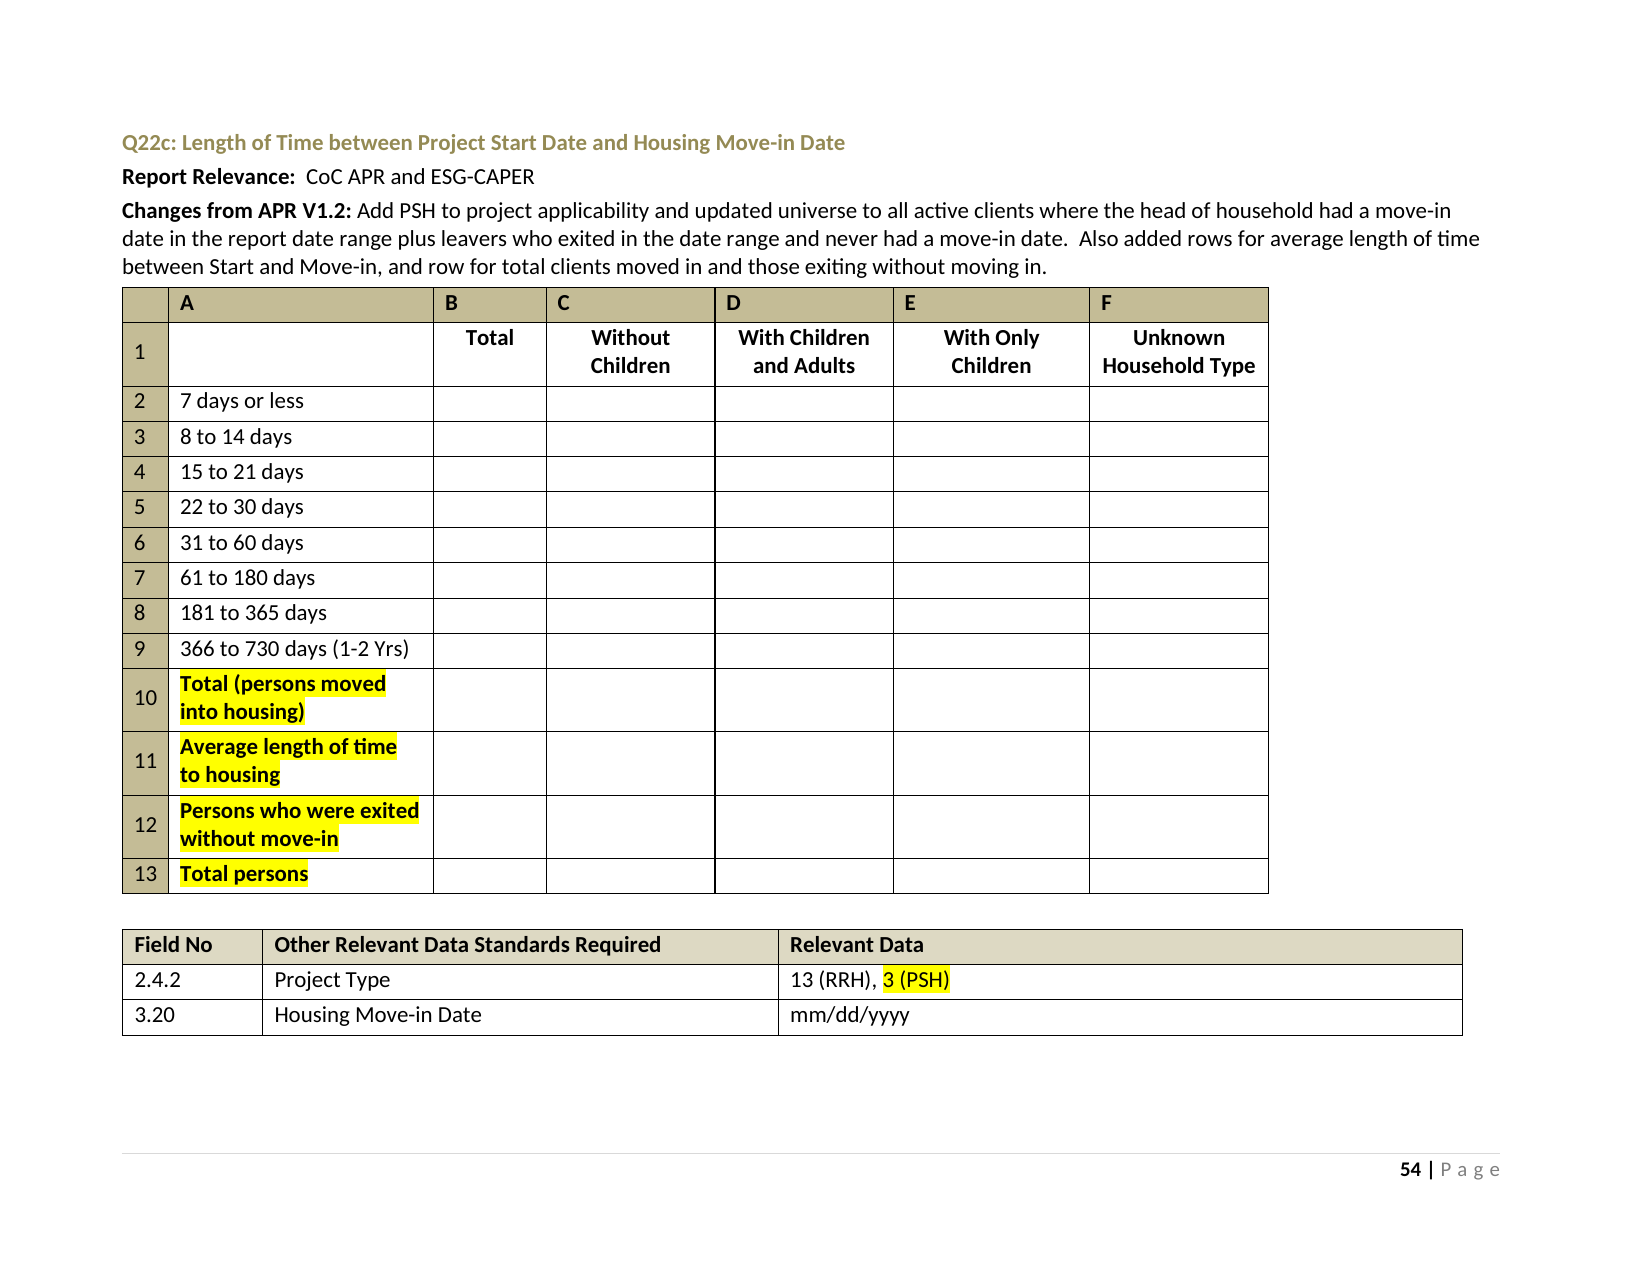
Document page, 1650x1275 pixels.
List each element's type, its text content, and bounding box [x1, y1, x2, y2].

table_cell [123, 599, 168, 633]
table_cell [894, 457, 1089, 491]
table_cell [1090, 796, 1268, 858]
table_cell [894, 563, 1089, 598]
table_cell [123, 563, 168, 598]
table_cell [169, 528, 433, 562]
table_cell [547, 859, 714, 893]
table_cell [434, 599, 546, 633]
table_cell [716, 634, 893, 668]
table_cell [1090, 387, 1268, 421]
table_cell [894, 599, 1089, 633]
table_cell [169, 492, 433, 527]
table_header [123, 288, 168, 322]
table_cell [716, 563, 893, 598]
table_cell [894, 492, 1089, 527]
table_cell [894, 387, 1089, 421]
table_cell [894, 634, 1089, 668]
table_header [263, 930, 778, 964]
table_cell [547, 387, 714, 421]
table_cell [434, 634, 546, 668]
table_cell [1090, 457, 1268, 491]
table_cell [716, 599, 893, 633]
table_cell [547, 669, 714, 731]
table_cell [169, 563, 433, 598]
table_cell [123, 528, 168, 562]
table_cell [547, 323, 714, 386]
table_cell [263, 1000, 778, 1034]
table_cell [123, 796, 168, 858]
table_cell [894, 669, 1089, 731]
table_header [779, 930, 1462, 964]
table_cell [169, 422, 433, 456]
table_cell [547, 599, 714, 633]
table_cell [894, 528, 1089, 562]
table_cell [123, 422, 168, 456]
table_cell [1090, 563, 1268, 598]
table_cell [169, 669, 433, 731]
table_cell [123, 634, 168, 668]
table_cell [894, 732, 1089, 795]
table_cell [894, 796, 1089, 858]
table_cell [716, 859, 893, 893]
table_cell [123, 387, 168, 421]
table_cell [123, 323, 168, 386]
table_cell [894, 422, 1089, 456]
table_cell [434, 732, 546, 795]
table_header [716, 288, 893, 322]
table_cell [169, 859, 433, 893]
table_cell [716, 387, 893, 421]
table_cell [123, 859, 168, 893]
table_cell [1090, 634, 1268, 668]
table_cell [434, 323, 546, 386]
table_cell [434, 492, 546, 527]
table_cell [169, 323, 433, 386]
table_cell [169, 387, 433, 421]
text Report Relevance: CoC APR and ESG-CAPER [122, 162, 1500, 190]
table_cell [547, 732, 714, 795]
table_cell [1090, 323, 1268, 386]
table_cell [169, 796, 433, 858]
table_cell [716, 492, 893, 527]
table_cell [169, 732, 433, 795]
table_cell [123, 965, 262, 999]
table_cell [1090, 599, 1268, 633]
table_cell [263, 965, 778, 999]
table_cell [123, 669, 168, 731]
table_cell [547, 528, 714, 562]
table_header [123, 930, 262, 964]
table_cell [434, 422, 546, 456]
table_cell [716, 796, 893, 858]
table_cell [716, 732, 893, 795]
subtitle Q22c: Length of Time between Project Start Date and Housing Move-in Date [122, 128, 1500, 156]
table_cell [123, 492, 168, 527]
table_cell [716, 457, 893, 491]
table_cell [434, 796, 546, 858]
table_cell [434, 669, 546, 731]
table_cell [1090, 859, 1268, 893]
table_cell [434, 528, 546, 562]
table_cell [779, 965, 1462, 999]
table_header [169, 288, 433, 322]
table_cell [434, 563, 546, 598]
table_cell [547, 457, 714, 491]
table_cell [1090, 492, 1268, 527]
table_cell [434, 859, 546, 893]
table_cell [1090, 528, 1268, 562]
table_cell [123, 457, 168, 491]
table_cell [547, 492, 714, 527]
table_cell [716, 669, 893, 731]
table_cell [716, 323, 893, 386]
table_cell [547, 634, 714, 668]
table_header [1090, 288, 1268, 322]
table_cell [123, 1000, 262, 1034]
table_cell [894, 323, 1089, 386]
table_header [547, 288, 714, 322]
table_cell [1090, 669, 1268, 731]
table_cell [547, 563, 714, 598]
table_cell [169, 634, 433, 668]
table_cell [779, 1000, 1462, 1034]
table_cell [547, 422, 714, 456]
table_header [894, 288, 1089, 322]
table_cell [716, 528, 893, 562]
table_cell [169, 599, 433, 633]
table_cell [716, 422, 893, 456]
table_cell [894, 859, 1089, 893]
text Changes from APR V1.2: Add PSH to project applicability and updated universe to all active clients where the head of household had a move-in date in the report date range plus leavers who exited in the date range and never had a move-in date. Also added rows for average length of time between Start and Move-in, and row for total clients moved in and those exiting without moving in. [122, 197, 1500, 281]
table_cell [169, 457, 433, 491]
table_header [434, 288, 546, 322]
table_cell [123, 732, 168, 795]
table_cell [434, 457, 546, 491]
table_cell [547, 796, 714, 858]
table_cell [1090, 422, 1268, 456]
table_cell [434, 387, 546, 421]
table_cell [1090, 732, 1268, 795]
